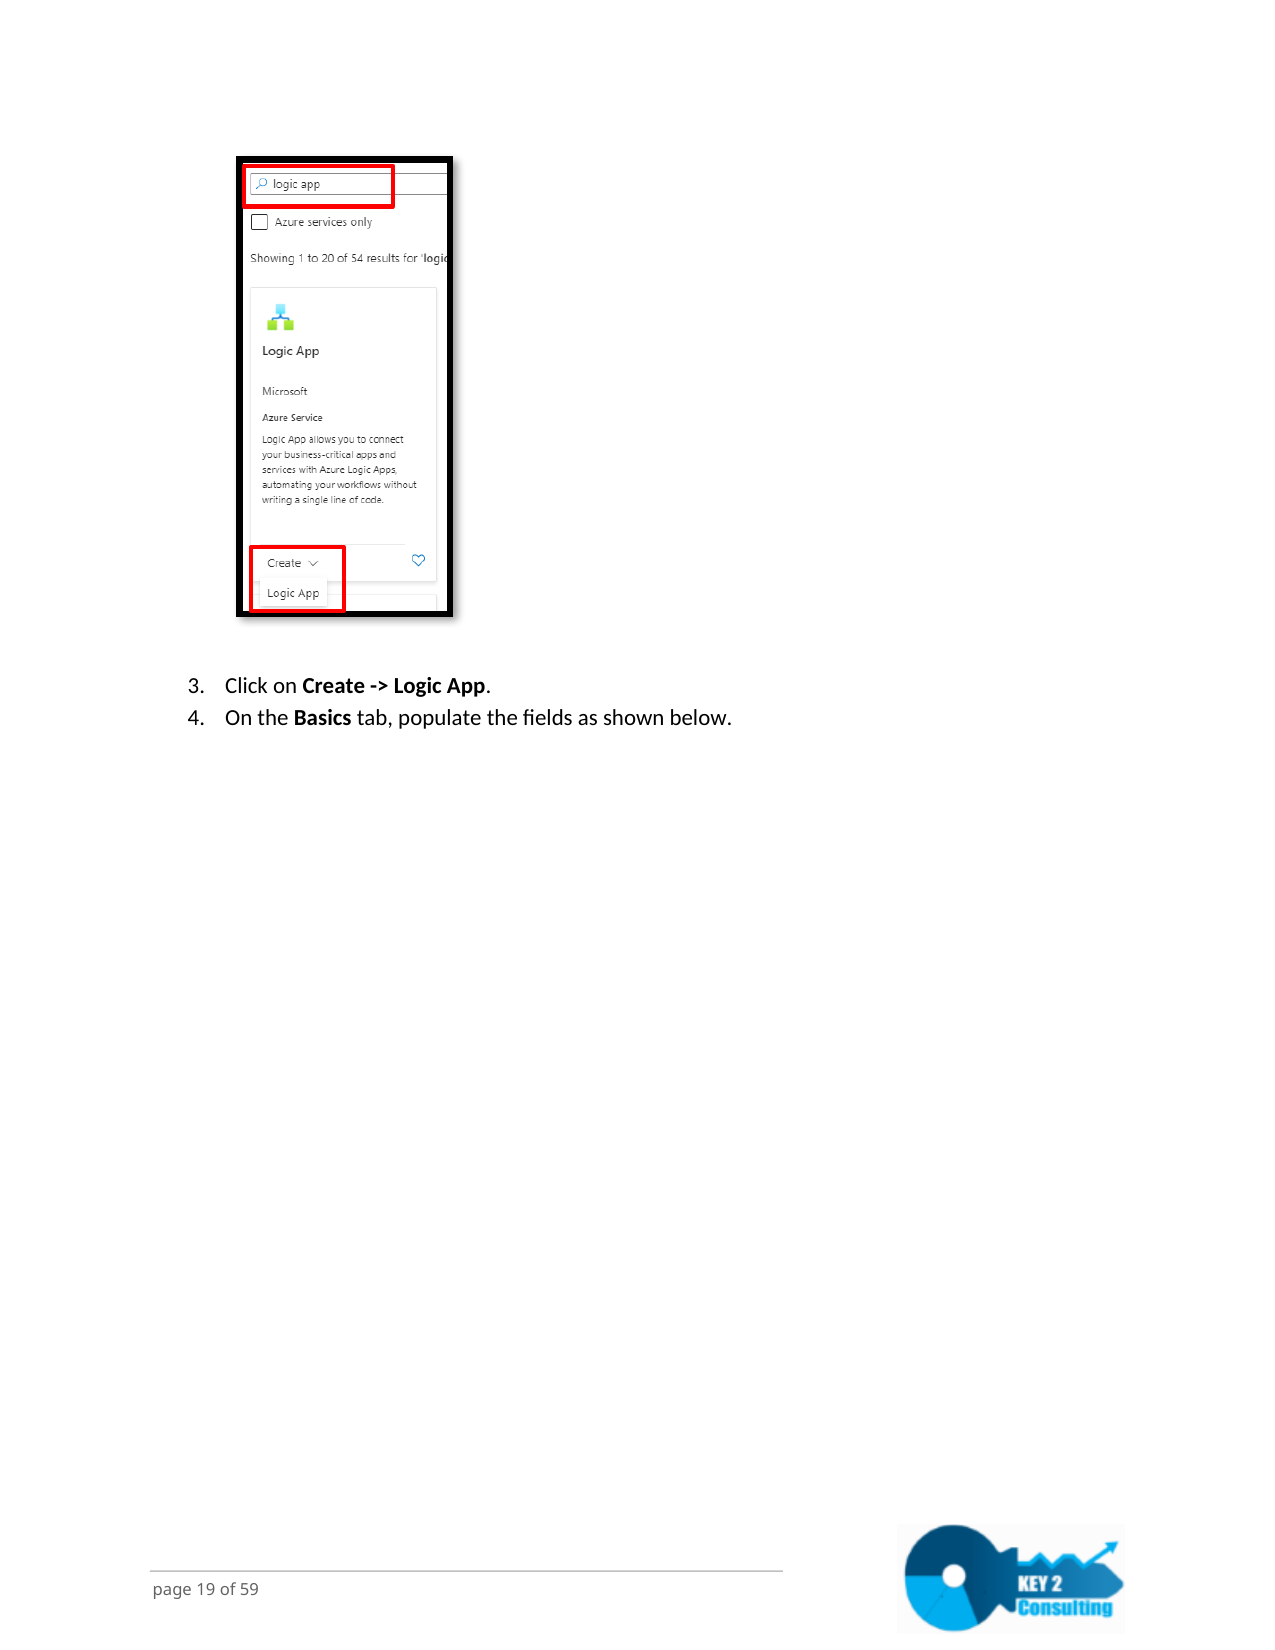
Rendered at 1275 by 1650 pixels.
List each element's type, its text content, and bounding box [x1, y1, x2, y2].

picture [896, 1524, 1125, 1634]
picture [243, 163, 447, 611]
list Click on Create -> Logic App. [187, 671, 1125, 699]
picture [246, 168, 391, 204]
list On the Basics tab, populate the fields as shown below. [187, 703, 1125, 731]
picture [253, 549, 342, 609]
